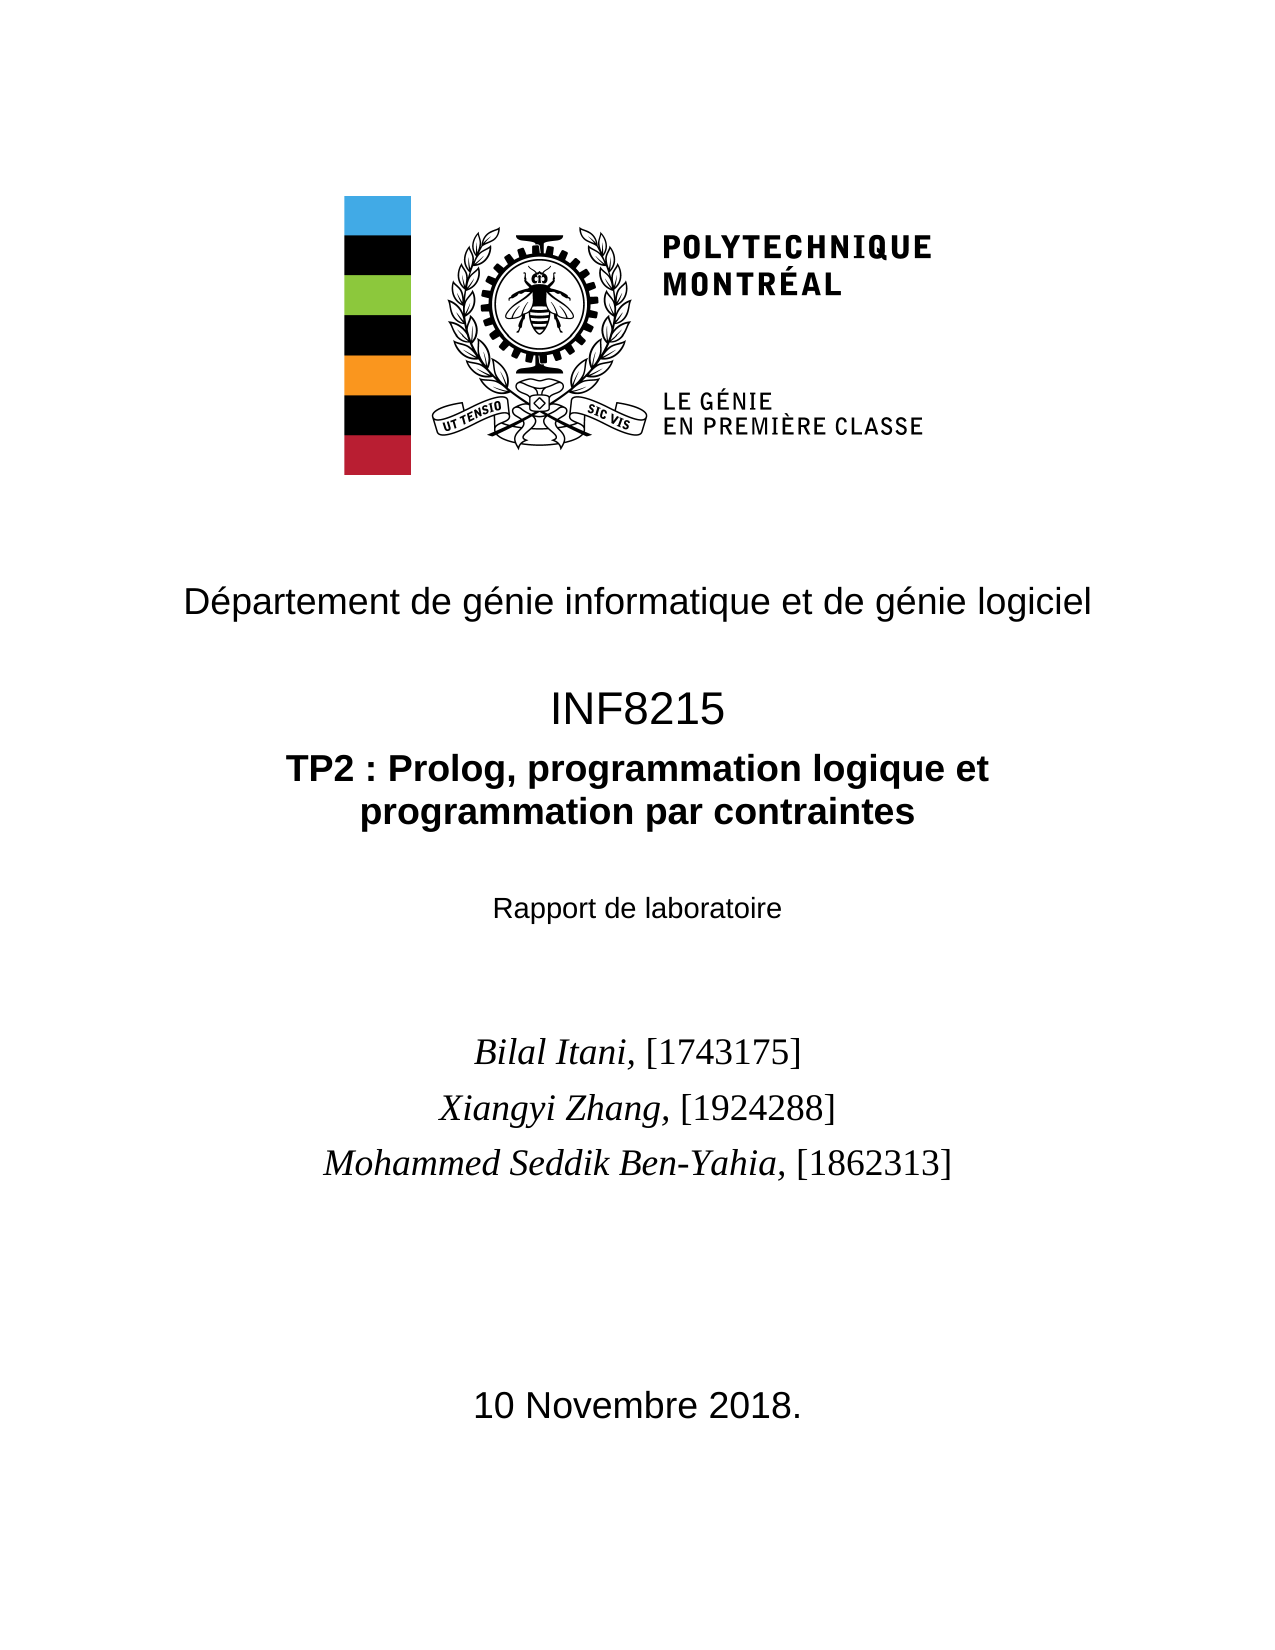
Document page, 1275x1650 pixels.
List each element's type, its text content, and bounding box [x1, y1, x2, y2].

text Bilal Itani, [1743175] [150, 1029, 1125, 1072]
picture [344, 196, 931, 475]
text INF8215 [150, 681, 1125, 734]
text 10 Novembre 2018. [150, 1383, 1125, 1426]
text TP2 : Prolog, programmation logique et programmation par contraintes [150, 746, 1125, 833]
text Rapport de laboratoire [150, 891, 1125, 925]
text Département de génie informatique et de génie logiciel [150, 579, 1125, 623]
text Mohammed Seddik Ben-Yahia, [1862313] [150, 1141, 1125, 1184]
text Xiangyi Zhang, [1924288] [150, 1085, 1125, 1128]
